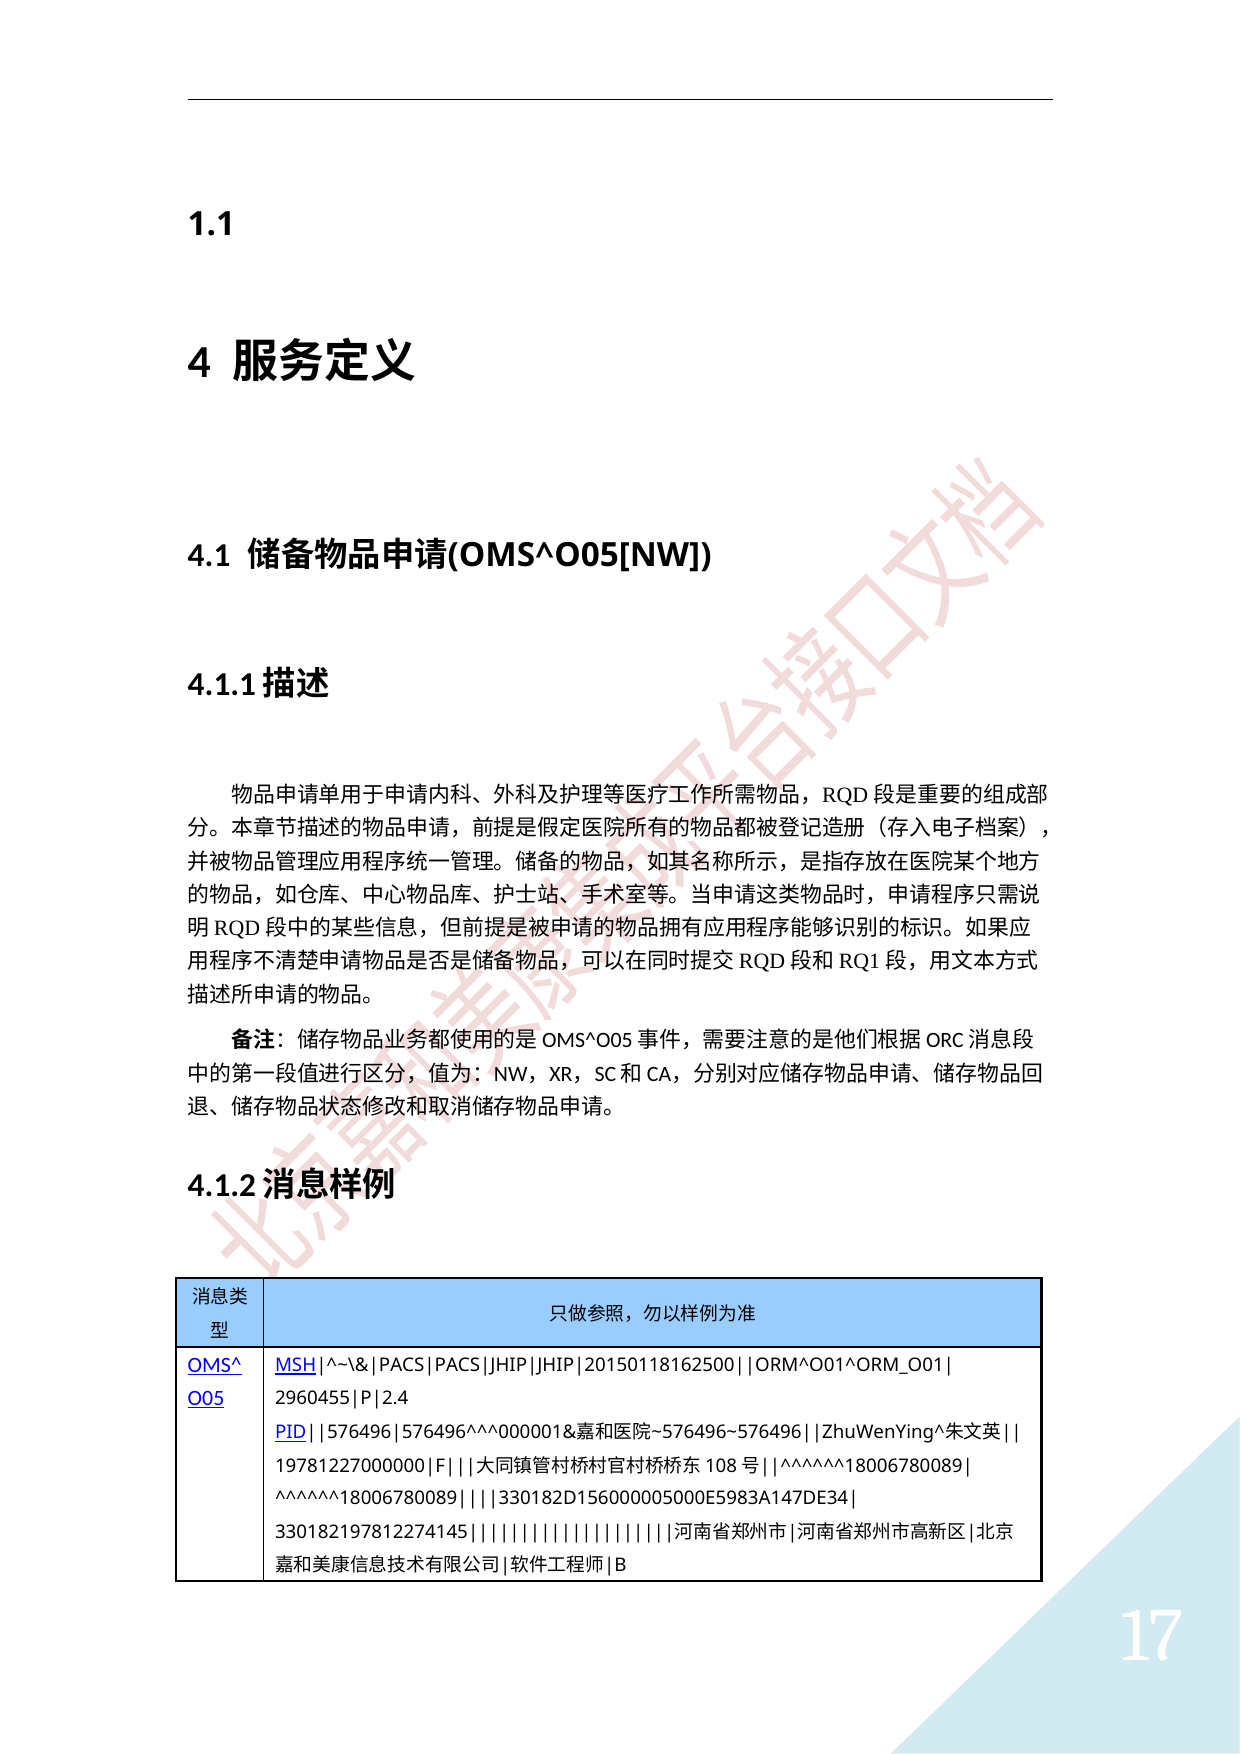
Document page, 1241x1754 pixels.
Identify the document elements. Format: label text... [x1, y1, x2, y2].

table_header 只做参照，勿以样例为准 [264, 1279, 1040, 1346]
subtitle 消息样例 [187, 1148, 1053, 1215]
subtitle 储备物品申请(OMS^O05[NW]) [187, 519, 1053, 585]
subtitle 描述 [187, 648, 1053, 714]
subtitle 服务定义 [187, 324, 1053, 391]
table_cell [264, 1348, 1040, 1580]
text 备注：储存物品业务都使用的是OMS^O05事件，需要注意的是他们根据ORC消息段中的第一段值进行区分，值为：NW，XR，SC和CA，分别对应储存物品申请、储存物品回退、储存物品状态修改和取消储存物品申请。 [187, 1022, 1053, 1121]
table_header 消息类型 [177, 1279, 263, 1346]
table_cell OMS^O05 [177, 1348, 263, 1580]
text 物品申请单用于申请内科、外科及护理等医疗工作所需物品，RQD 段是重要的组成部分。本章节描述的物品申请，前提是假定医院所有的物品都被登记造册（存入电子档案），并被物品管理应用程序统一管理。储备的物品，如其名称所示，是指存放在医院某个地方的物品，如仓库、中心物品库、护士站、手术室等。当申请这类物品时，申请程序只需说明RQD 段中的某些信息，但前提是被申请的物品拥有应用程序能够识别的标识。如果应用程序不清楚申请物品是否是储备物品，可以在同时提交RQD 段和RQ1 段，用文本方式描述所申请的物品。 [187, 776, 1053, 1009]
